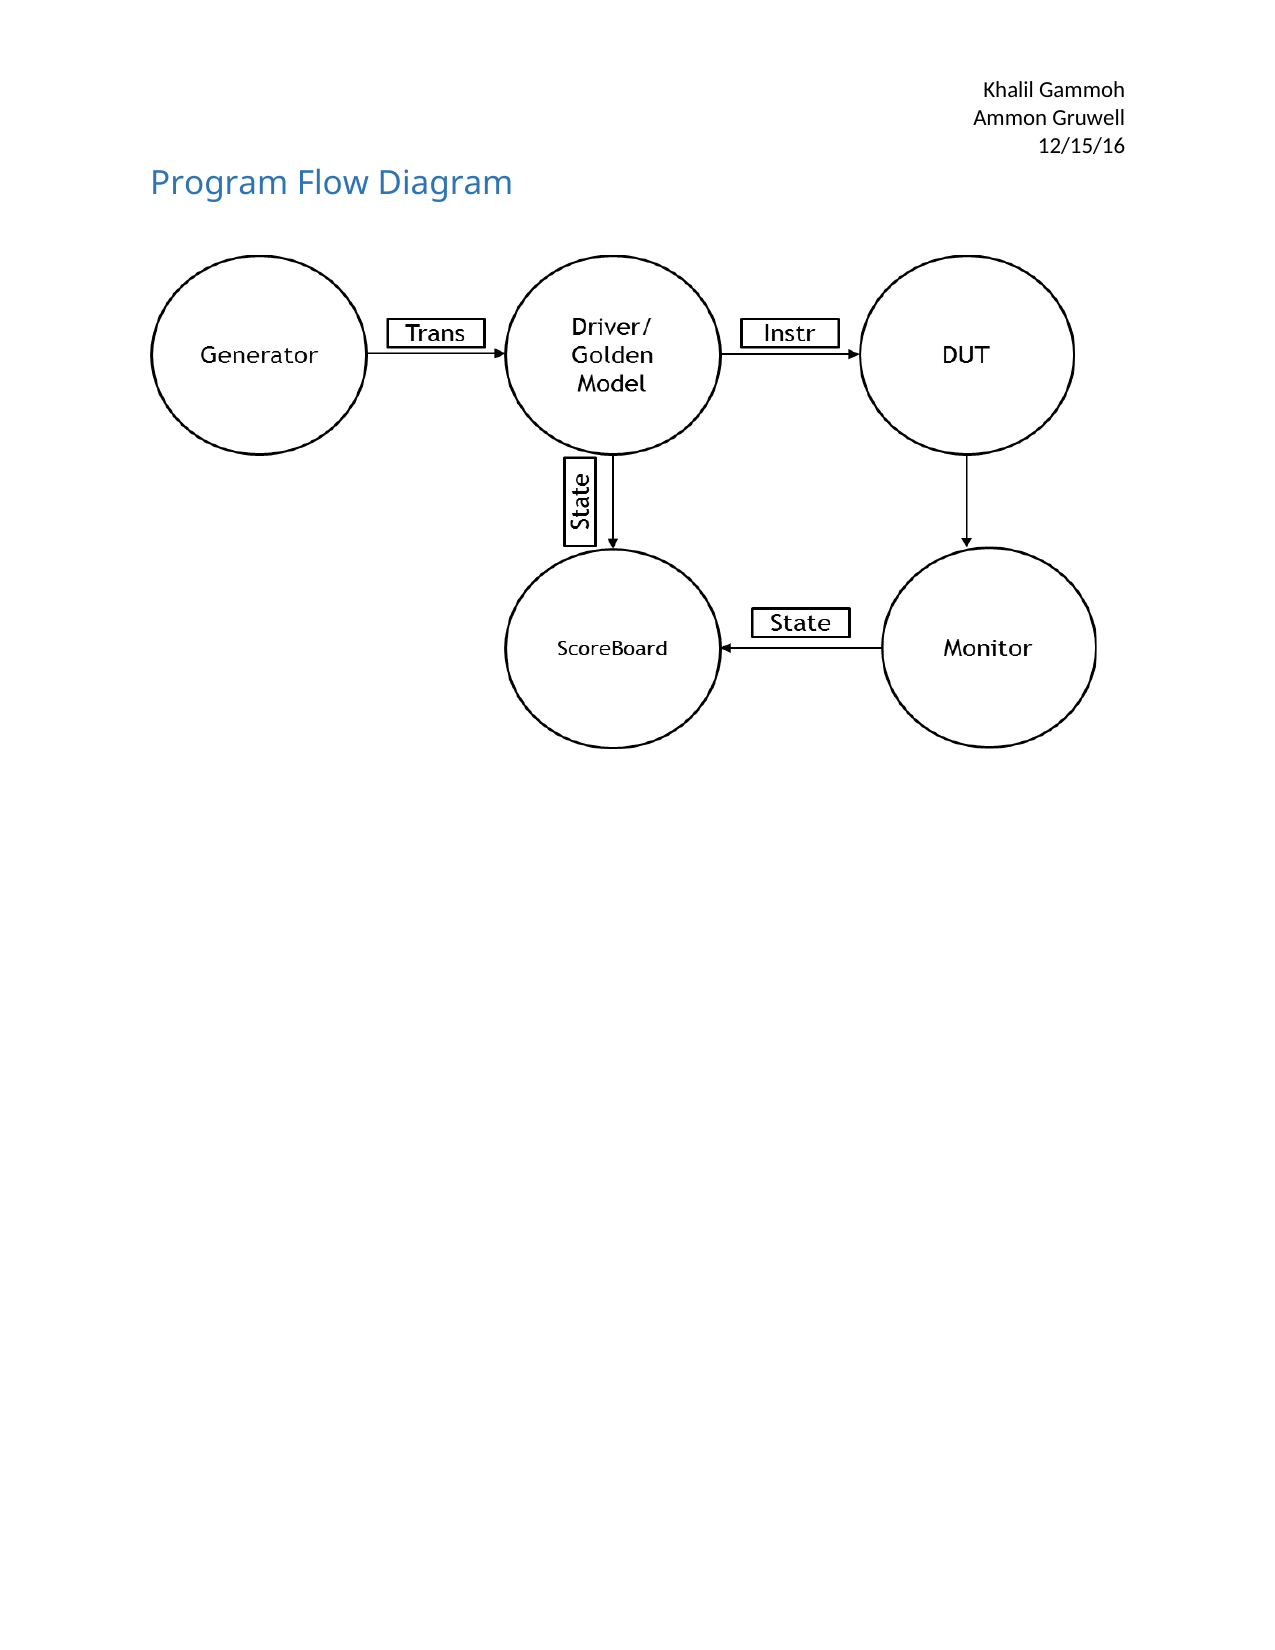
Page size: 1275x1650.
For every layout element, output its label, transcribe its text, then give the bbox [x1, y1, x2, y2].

picture [150, 255, 1097, 749]
subtitle Program Flow Diagram [150, 159, 1125, 204]
